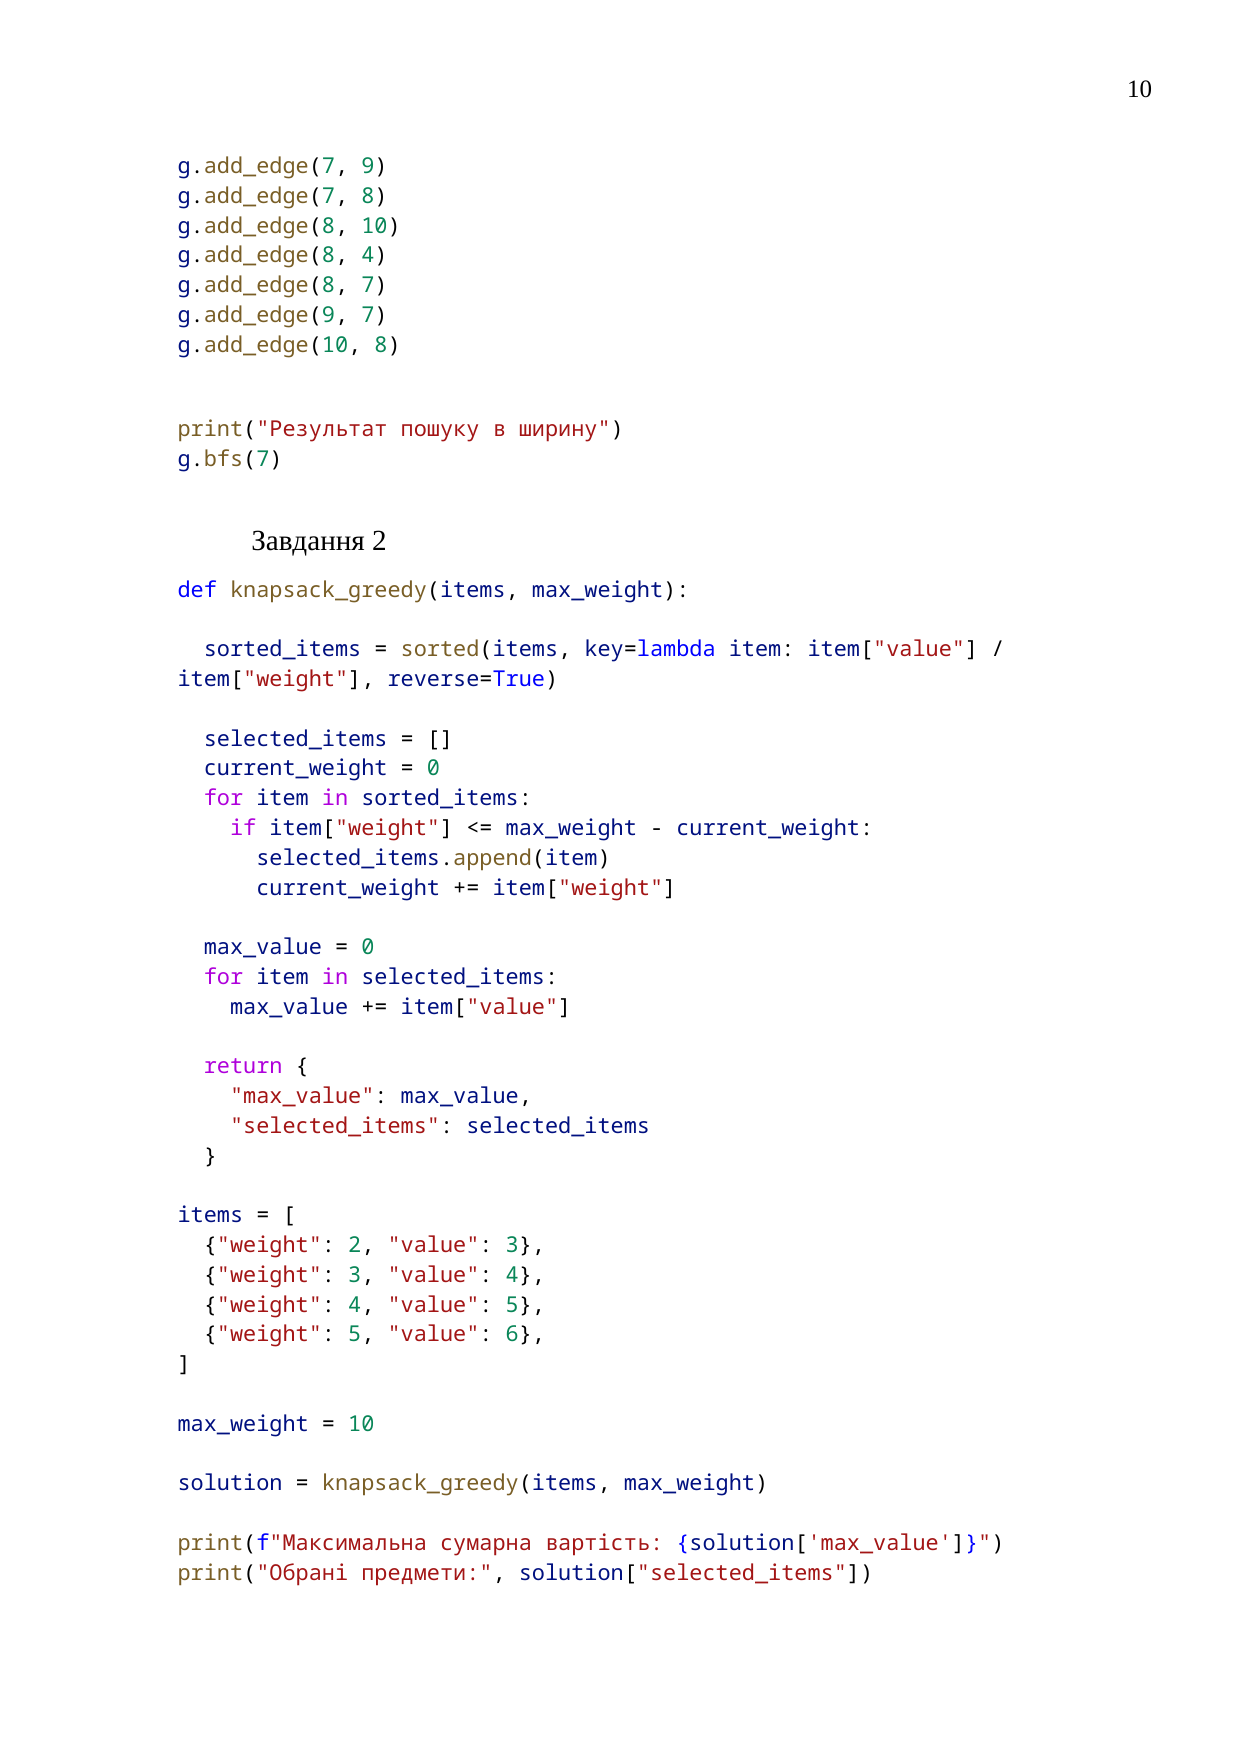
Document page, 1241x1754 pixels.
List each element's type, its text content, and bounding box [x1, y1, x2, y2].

text if item["weight"] <= max_weight - current_weight: [177, 812, 1152, 842]
text for item in sorted_items: [177, 782, 1152, 812]
text return { [177, 1050, 1152, 1080]
text g.add_edge(10, 8) [177, 329, 1152, 358]
text g.bfs(7) [177, 443, 1152, 473]
text selected_items = [] [177, 722, 1152, 752]
text current_weight = 0 [177, 752, 1152, 782]
text print("Результат пошуку в ширину") [177, 413, 1152, 443]
text sorted_items = sorted(items, key=lambda item: item["value"] / item["weight"], reverse=True) [177, 633, 1152, 693]
text max_value = 0 [177, 931, 1152, 961]
text print(f"Максимальна сумарна вартість: {solution['max_value']}") [177, 1527, 1152, 1557]
text solution = knapsack_greedy(items, max_weight) [177, 1467, 1152, 1497]
text g.add_edge(8, 10) [177, 209, 1152, 239]
text max_weight = 10 [177, 1408, 1152, 1437]
text for item in selected_items: [177, 961, 1152, 991]
text {"weight": 2, "value": 3}, [177, 1229, 1152, 1259]
text g.add_edge(7, 9) [177, 150, 1152, 180]
text Завдання 2 [177, 523, 1152, 557]
text selected_items.append(item) [177, 842, 1152, 871]
text current_weight += item["weight"] [177, 871, 1152, 901]
text items = [ [177, 1199, 1152, 1229]
text g.add_edge(9, 7) [177, 299, 1152, 329]
text {"weight": 3, "value": 4}, [177, 1259, 1152, 1288]
text g.add_edge(8, 7) [177, 269, 1152, 299]
text {"weight": 5, "value": 6}, [177, 1318, 1152, 1348]
text } [177, 1139, 1152, 1169]
text {"weight": 4, "value": 5}, [177, 1288, 1152, 1318]
text g.add_edge(7, 8) [177, 180, 1152, 209]
text "selected_items": selected_items [177, 1110, 1152, 1139]
text "max_value": max_value, [177, 1080, 1152, 1110]
text ] [177, 1348, 1152, 1378]
text print("Обрані предмети:", solution["selected_items"]) [177, 1557, 1152, 1586]
text max_value += item["value"] [177, 991, 1152, 1020]
text g.add_edge(8, 4) [177, 239, 1152, 269]
text def knapsack_greedy(items, max_weight): [177, 573, 1152, 603]
